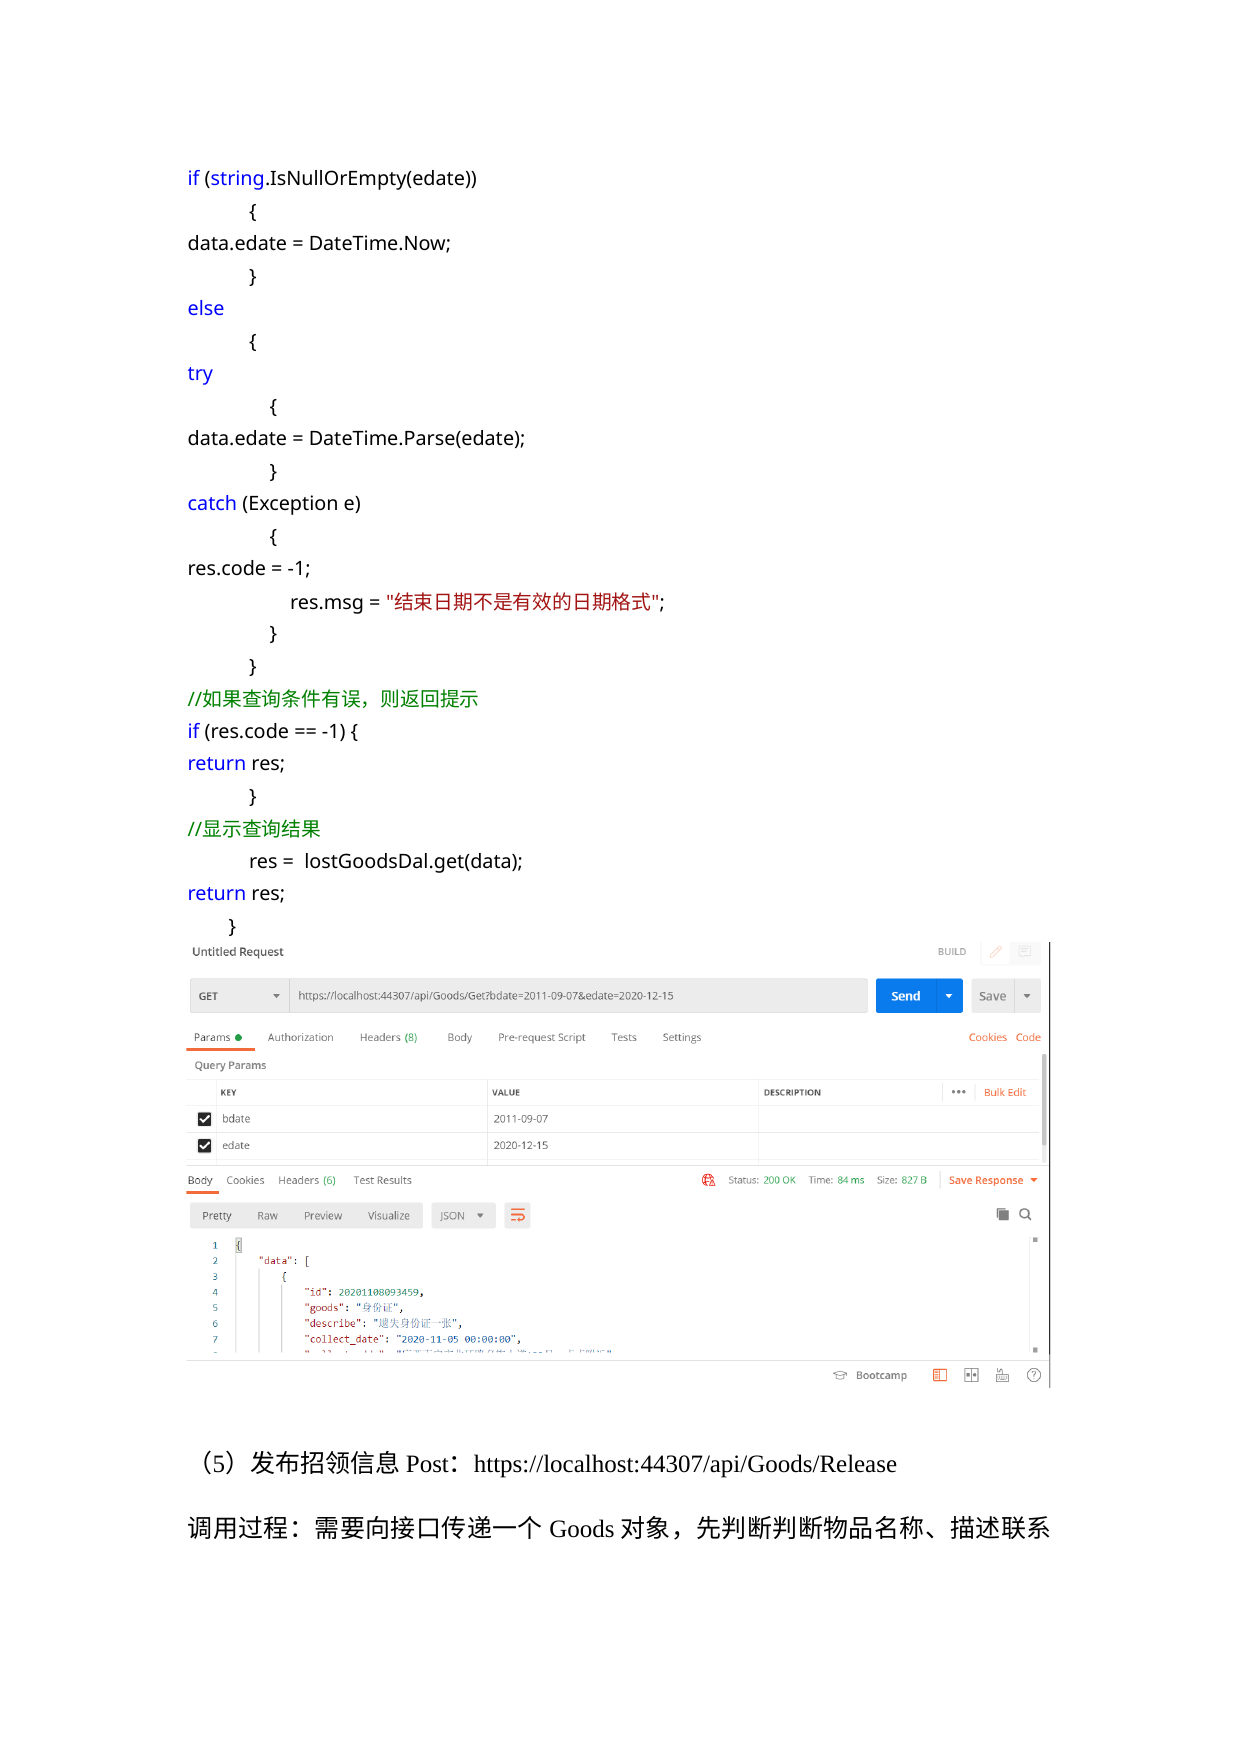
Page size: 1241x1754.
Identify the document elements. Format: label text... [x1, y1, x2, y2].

text data.edate = DateTime.Parse(edate); [187, 422, 1053, 454]
text else [187, 292, 1053, 324]
text } [187, 779, 1053, 812]
text //显示查询结果 [187, 812, 1053, 844]
text } [187, 617, 1053, 649]
text } [187, 454, 1053, 487]
text { [187, 519, 1053, 552]
text res = lostGoodsDal.get(data); [187, 844, 1053, 877]
text return res; [187, 877, 1053, 909]
text 调用过程：需要向接口传递一个Goods对象，先判断判断物品名称、描述联系人等是否完整，如果完整则保存到数据库并返回发布成功的信息ID，否则提示。 [187, 1494, 1053, 1559]
text { [187, 324, 1053, 357]
text } [187, 909, 1053, 942]
text if (res.code == -1) { [187, 714, 1053, 747]
text { [187, 389, 1053, 422]
text catch (Exception e) [187, 487, 1053, 519]
picture [186, 942, 1051, 1388]
text } [187, 259, 1053, 292]
text //如果查询条件有误，则返回提示 [187, 682, 1053, 714]
text （5）发布招领信息 Post：https://localhost:44307/api/Goods/Release [187, 1429, 1053, 1494]
text data.edate = DateTime.Now; [187, 227, 1053, 259]
text res.code = -1; [187, 552, 1053, 584]
text } [187, 649, 1053, 682]
text if (string.IsNullOrEmpty(edate)) [187, 162, 1053, 194]
text try [187, 357, 1053, 389]
text { [187, 194, 1053, 227]
text res.msg = "结束日期不是有效的日期格式"; [187, 584, 1053, 617]
text return res; [187, 747, 1053, 779]
